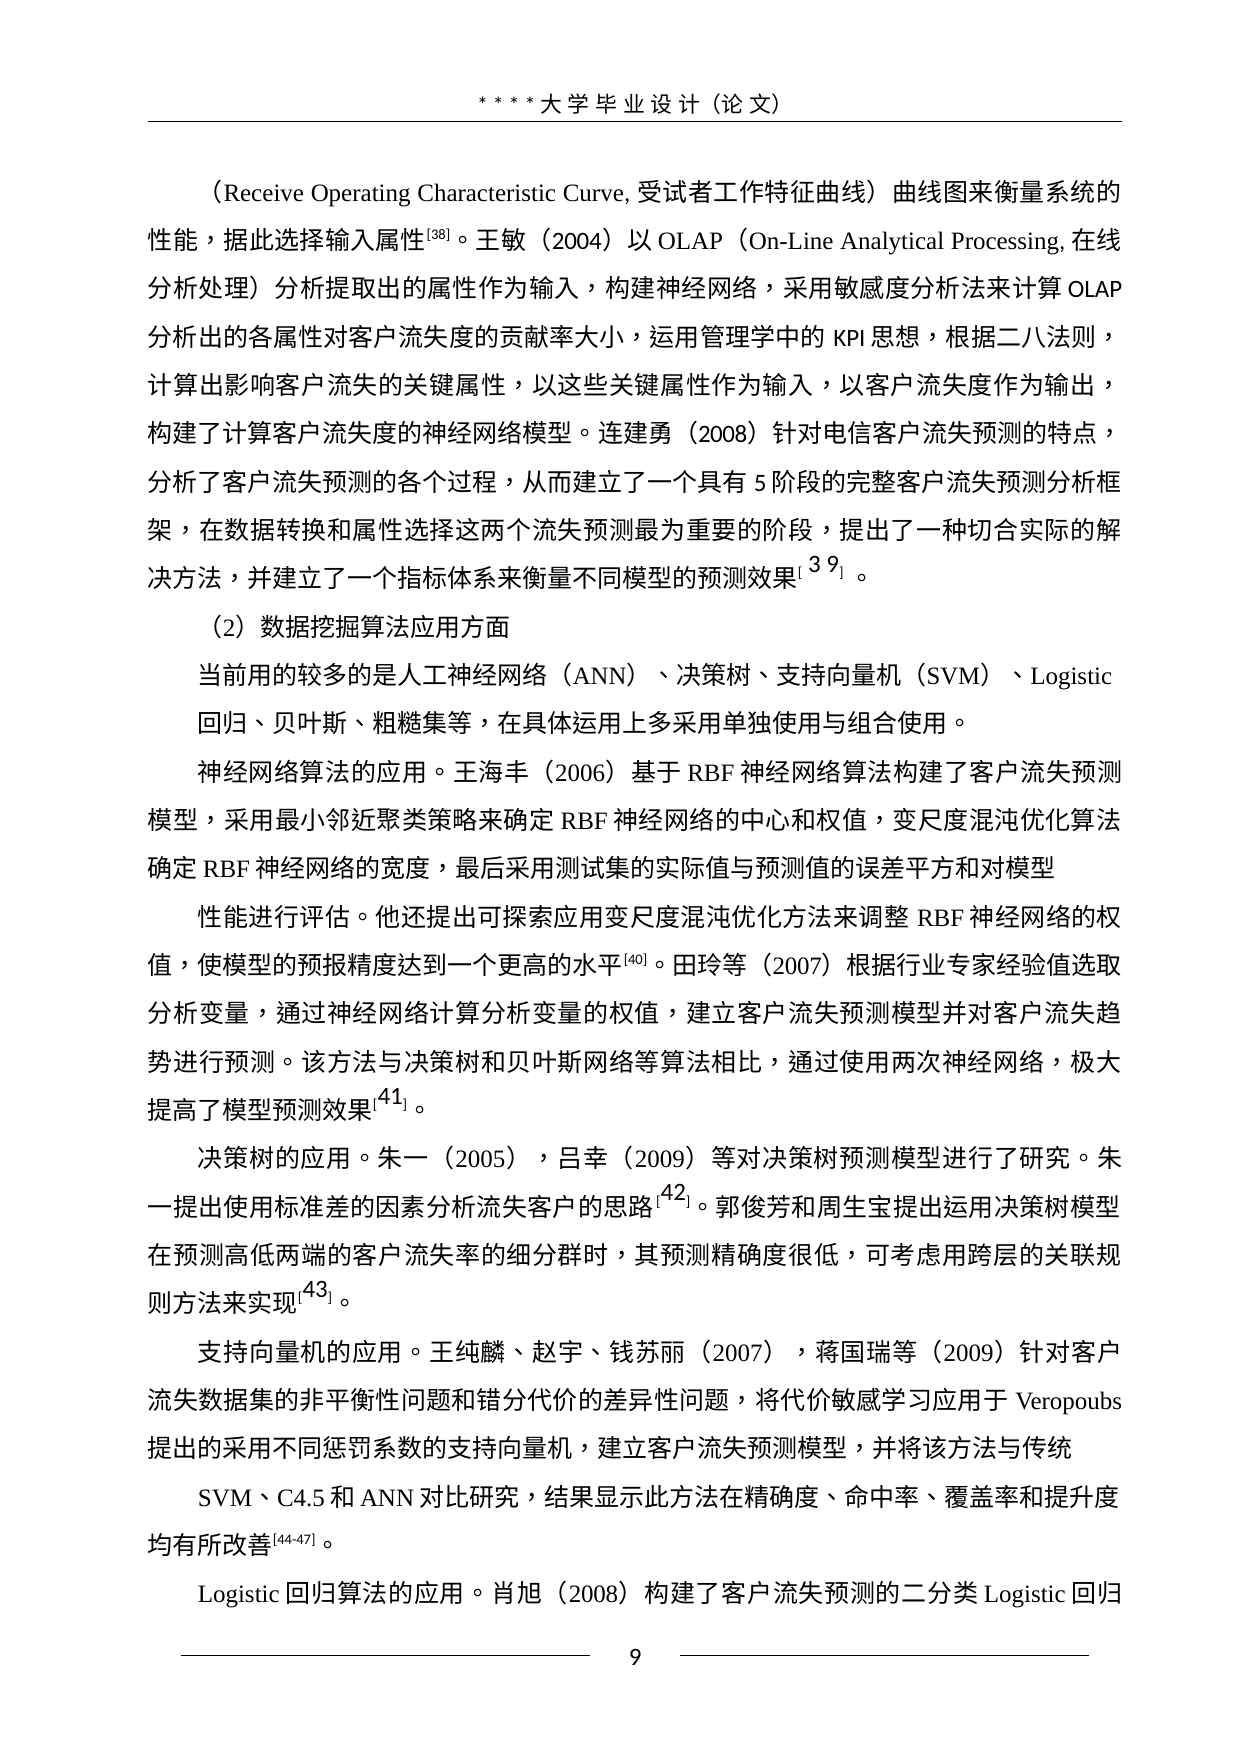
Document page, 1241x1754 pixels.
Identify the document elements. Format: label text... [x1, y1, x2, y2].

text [148, 1561, 1122, 1609]
text （Receive Operating Characteristic Curve, 受试者工作特征曲线）曲线图来衡量系统的性能，据此选择输入属性[38]。王敏（2004）以OLAP（On-Line Analytical Processing, 在线分析处理）分析提取出的属性作为输入，构建神经网络，采用敏感度分析法来计算OLAP分析出的各属性对客户流失度的贡献率大小，运用管理学中的KPI思想，根据二八法则，计算出影响客户流失的关键属性，以这些关键属性作为输入，以客户流失度作为输出，构建了计算客户流失度的神经网络模型。连建勇（2008）针对电信客户流失预测的特点，分析了客户流失预测的各个过程，从而建立了一个具有5阶段的完整客户流失预测分析框架，在数据转换和属性选择这两个流失预测最为重要的阶段，提出了一种切合实际的解决方法，并建立了一个指标体系来衡量不同模型的预测效果[ 3 9] 。 [148, 159, 1122, 594]
text 神经网络算法的应用。王海丰（2006）基于RBF神经网络算法构建了客户流失预测模型，采用最小邻近聚类策略来确定RBF神经网络的中心和权值，变尺度混沌优化算法确定RBF神经网络的宽度，最后采用测试集的实际值与预测值的误差平方和对模型 [148, 739, 1122, 884]
text 性能进行评估。他还提出可探索应用变尺度混沌优化方法来调整RBF神经网络的权值，使模型的预报精度达到一个更高的水平[40]。田玲等（2007）根据行业专家经验值选取分析变量，通过神经网络计算分析变量的权值，建立客户流失预测模型并对客户流失趋势进行预测。该方法与决策树和贝叶斯网络等算法相比，通过使用两次神经网络，极大提高了模型预测效果[41]。 [148, 884, 1122, 1126]
text 当前用的较多的是人工神经网络（ANN）、决策树、支持向量机（SVM）、Logistic [148, 642, 1122, 691]
text SVM、C4.5和ANN对比研究，结果显示此方法在精确度、命中率、覆盖率和提升度均有所改善[44-47]。 [148, 1464, 1122, 1561]
text 决策树的应用。朱一（2005），吕幸（2009）等对决策树预测模型进行了研究。朱一提出使用标准差的因素分析流失客户的思路[42]。郭俊芳和周生宝提出运用决策树模型在预测高低两端的客户流失率的细分群时，其预测精确度很低，可考虑用跨层的关联规则方法来实现[43]。 [148, 1126, 1122, 1319]
text 支持向量机的应用。王纯麟、赵宇、钱苏丽（2007），蒋国瑞等（2009）针对客户流失数据集的非平衡性问题和错分代价的差异性问题，将代价敏感学习应用于Veropoubs提出的采用不同惩罚系数的支持向量机，建立客户流失预测模型，并将该方法与传统 [148, 1319, 1122, 1464]
text （2）数据挖掘算法应用方面 [148, 594, 1122, 642]
text 回归、贝叶斯、粗糙集等，在具体运用上多采用单独使用与组合使用。 [148, 691, 1122, 739]
